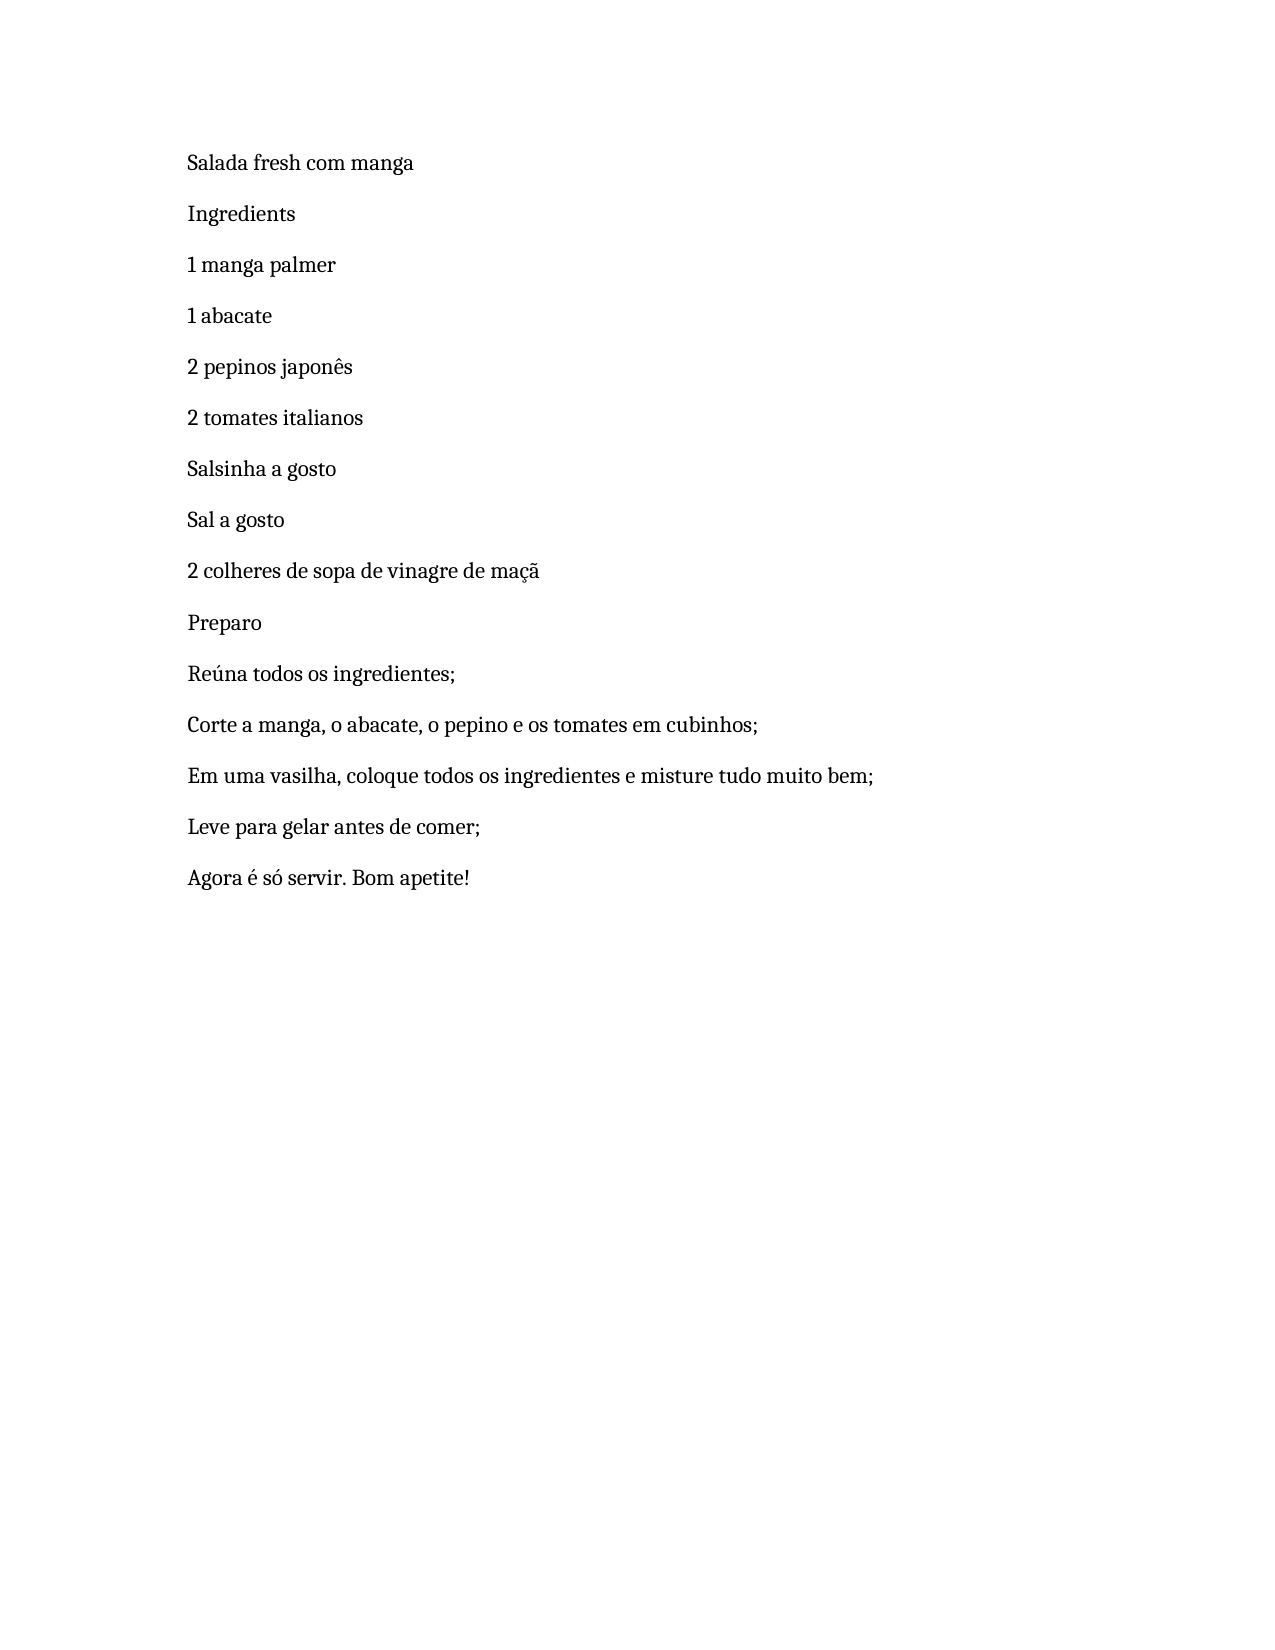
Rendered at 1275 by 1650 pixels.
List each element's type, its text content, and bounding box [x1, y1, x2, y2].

text Em uma vasilha, coloque todos os ingredientes e misture tudo muito bem; [187, 762, 1087, 789]
text Sal a gosto [187, 507, 1087, 534]
text Preparo [187, 609, 1087, 636]
text Leve para gelar antes de comer; [187, 813, 1087, 840]
text Reúna todos os ingredientes; [187, 660, 1087, 687]
text Salada fresh com manga [187, 150, 1087, 176]
text 1 abacate [187, 303, 1087, 329]
text Salsinha a gosto [187, 456, 1087, 483]
text 2 colheres de sopa de vinagre de maçã [187, 558, 1087, 585]
text Ingredients [187, 201, 1087, 227]
text 1 manga palmer [187, 252, 1087, 278]
text 2 pepinos japonês [187, 354, 1087, 381]
text Agora é só servir. Bom apetite! [187, 864, 1087, 891]
text 2 tomates italianos [187, 405, 1087, 432]
text Corte a manga, o abacate, o pepino e os tomates em cubinhos; [187, 711, 1087, 738]
